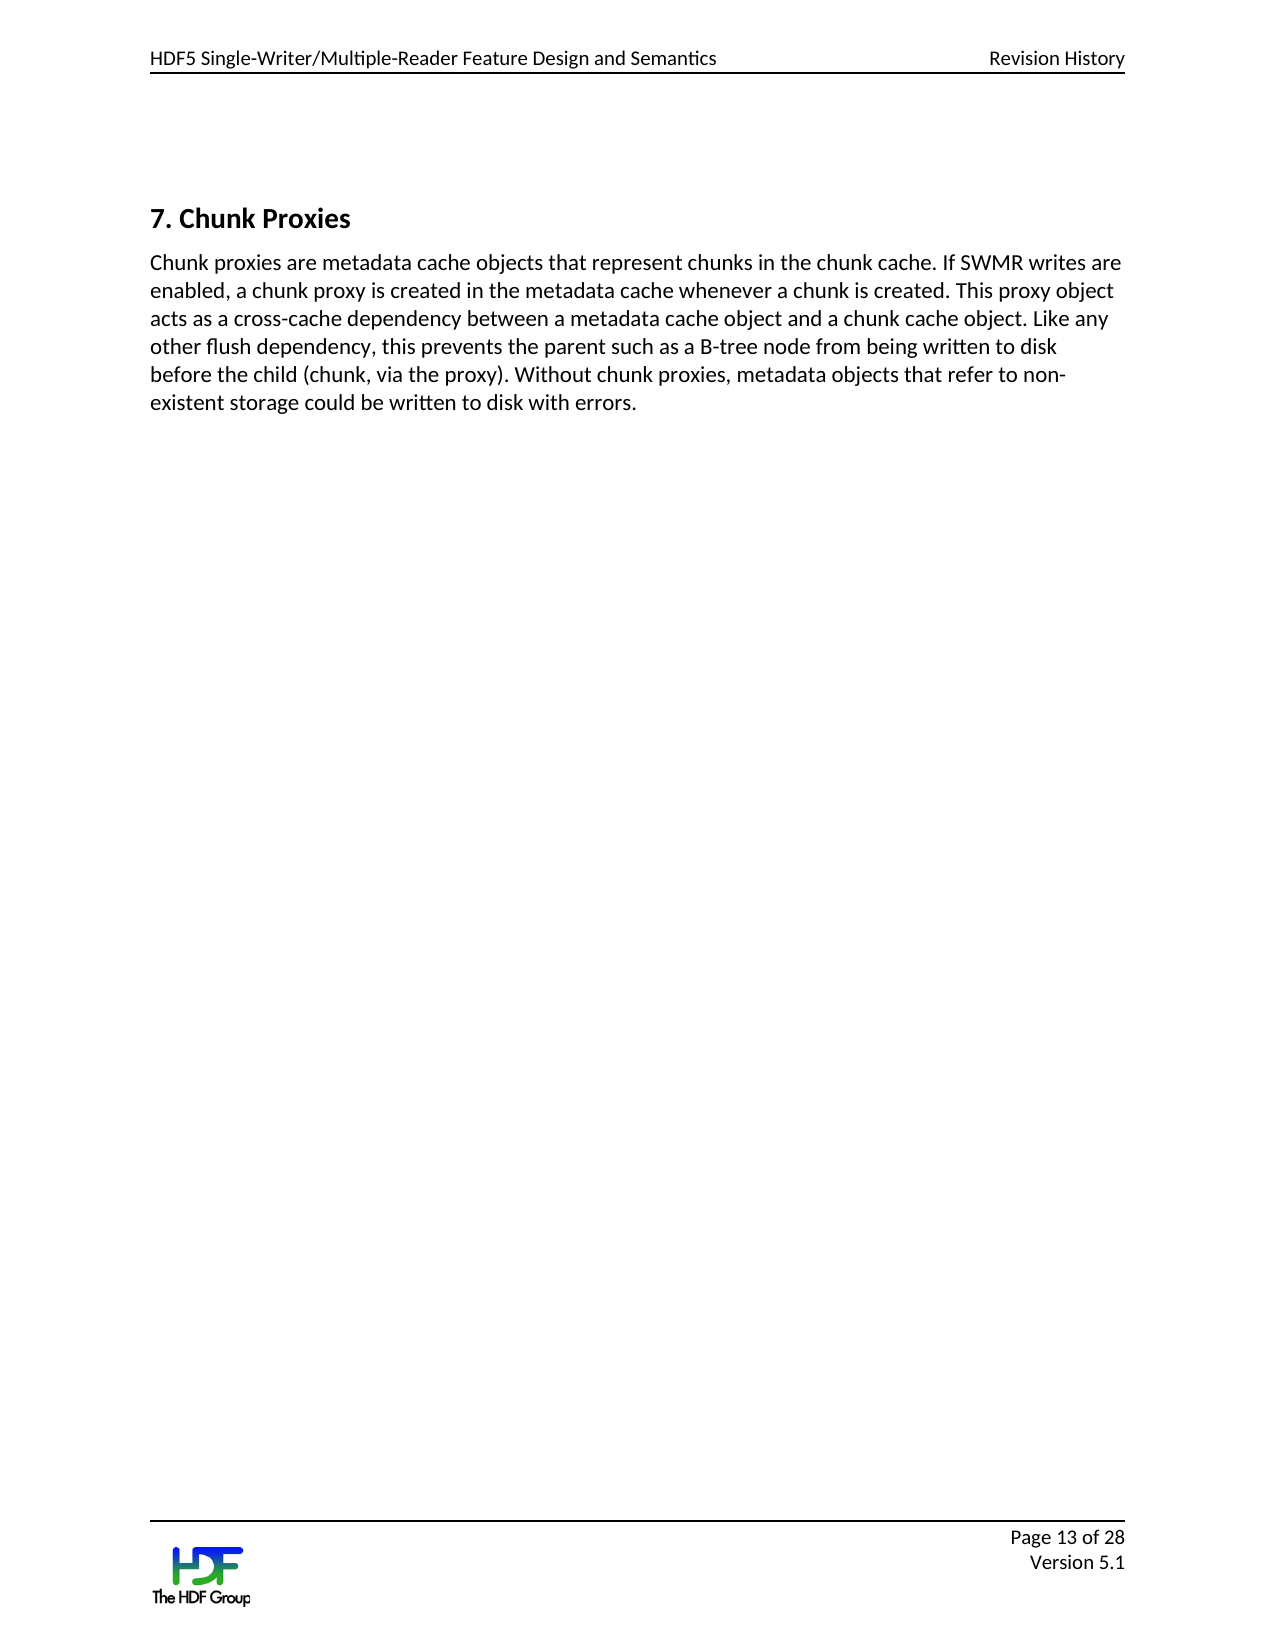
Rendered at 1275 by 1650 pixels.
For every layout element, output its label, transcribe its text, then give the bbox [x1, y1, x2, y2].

subtitle Chunk Proxies [150, 200, 1125, 236]
text Chunk proxies are metadata cache objects that represent chunks in the chunk cache. If SWMR writes are enabled, a chunk proxy is created in the metadata cache whenever a chunk is created. This proxy object acts as a cross-cache dependency between a metadata cache object and a chunk cache object. Like any other flush dependency, this prevents the parent such as a B-tree node from being written to disk before the child (chunk, via the proxy). Without chunk proxies, metadata objects that refer to non-existent storage could be written to disk with errors. [150, 248, 1125, 416]
picture [152, 1547, 251, 1607]
